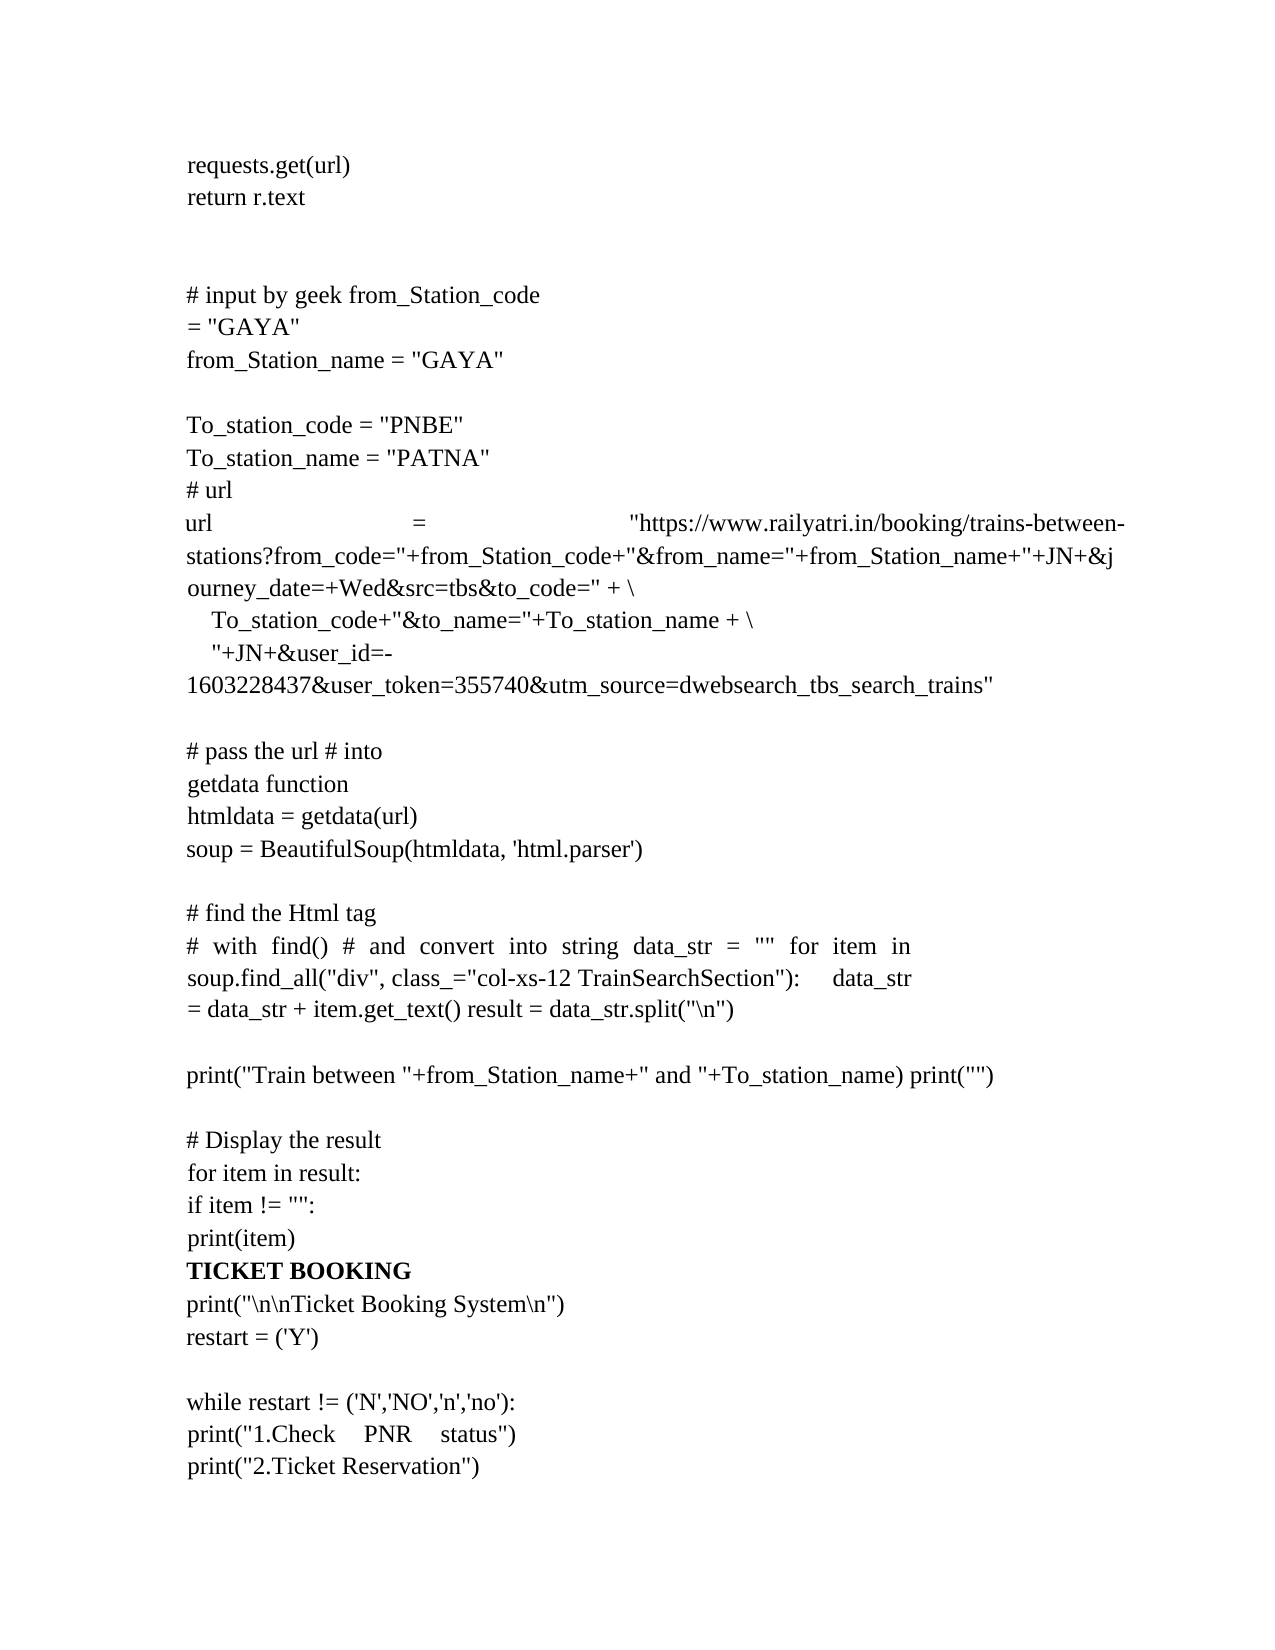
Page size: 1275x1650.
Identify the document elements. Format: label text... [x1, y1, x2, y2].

text To_station_code = "PNBE" [186, 410, 1126, 439]
text # input by geek from_Station_code = "GAYA" [186, 281, 540, 341]
text # url [186, 476, 1126, 504]
text # Display the result for item in result: if item != "": print(item) [186, 1125, 383, 1252]
text soup = BeautifulSoup(htmldata, 'html.parser') [186, 834, 1126, 863]
text url = "https://www.railyatri.in/booking/trains-between- [46, 508, 1267, 537]
text while restart != ('N','NO','n','no'): print("1.Check PNR status") print("2.Ticket Reservation") [186, 1387, 516, 1479]
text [186, 150, 410, 211]
text To_station_name = "PATNA" [186, 443, 1126, 472]
text # find the Html tag [186, 898, 1126, 927]
text print("\n\nTicket Booking System\n") [186, 1289, 1126, 1318]
text from_Station_name = "GAYA" [186, 345, 1126, 374]
text # with find() # and convert into string data_str = "" for item in soup.find_all("div", class_="col-xs-12 TrainSearchSection"): data_str = data_str + item.get_text() result = data_str.split("\n") [186, 931, 912, 1023]
text stations?from_code="+from_Station_code+"&from_name="+from_Station_name+"+JN+&j ourney_date=+Wed&src=tbs&to_code=" + \ [186, 541, 1126, 601]
text 1603228437&user_token=355740&utm_source=dwebsearch_tbs_search_trains" [186, 671, 1126, 699]
text To_station_code+"&to_name="+To_station_name + \ [186, 605, 1126, 634]
text restart = ('Y') [186, 1322, 1126, 1350]
subtitle TICKET BOOKING [186, 1256, 1125, 1285]
text print("Train between "+from_Station_name+" and "+To_station_name) print("") [186, 1060, 996, 1089]
text "+JN+&user_id=- [186, 638, 1126, 667]
text # pass the url # into getdata function htmldata = getdata(url) [186, 736, 419, 830]
